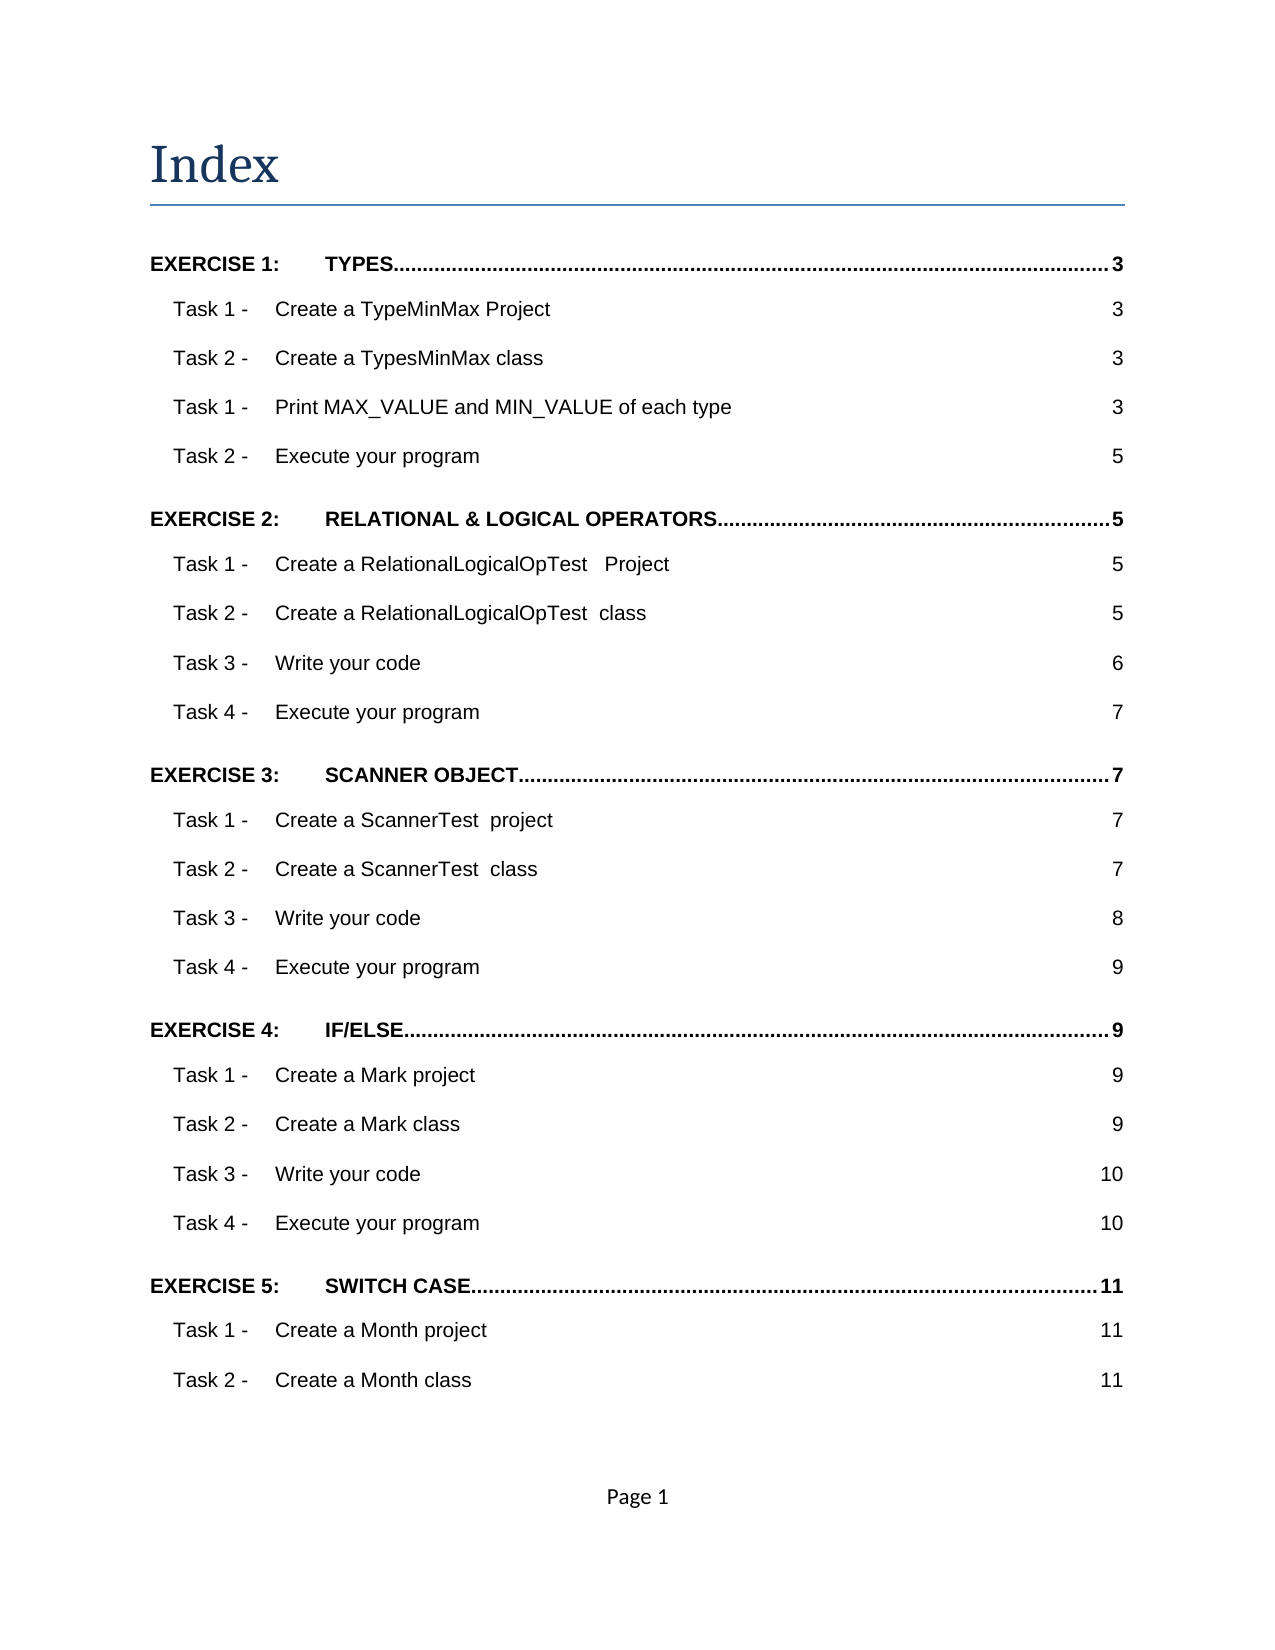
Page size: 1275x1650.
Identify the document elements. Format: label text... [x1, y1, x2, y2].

text Task 1 - Create a RelationalLogicalOpTest Project 5 [173, 552, 1125, 576]
text Task 1 - Print MAX_VALUE and MIN_VALUE of each type 3 [173, 395, 1125, 419]
text Exercise 3: Scanner object 7 [150, 757, 1125, 787]
text Task 2 - Create a ScannerTest class 7 [173, 857, 1125, 881]
text Task 2 - Create a TypesMinMax class 3 [173, 346, 1125, 370]
text Task 2 - Create a Mark class 9 [173, 1112, 1125, 1136]
text Task 3 - Write your code 8 [173, 906, 1125, 930]
text Task 2 - Execute your program 5 [173, 444, 1125, 468]
text Task 4 - Execute your program 10 [173, 1211, 1125, 1234]
text Exercise 4: If/else 9 [150, 1013, 1125, 1042]
text Exercise 1: Types 3 [150, 247, 1125, 276]
text Task 2 - Create a Month class 11 [173, 1367, 1125, 1391]
text Task 3 - Write your code 10 [173, 1161, 1125, 1185]
text Task 1 - Create a Mark project 9 [173, 1063, 1125, 1087]
text Task 1 - Create a ScannerTest project 7 [173, 807, 1125, 831]
text Exercise 2: Relational & Logical Operators 5 [150, 502, 1125, 531]
text Task 2 - Create a RelationalLogicalOpTest class 5 [173, 601, 1125, 625]
text Task 1 - Create a Month project 11 [173, 1318, 1125, 1342]
text Task 4 - Execute your program 9 [173, 955, 1125, 979]
text Task 1 - Create a TypeMinMax Project 3 [173, 297, 1125, 321]
text Task 4 - Execute your program 7 [173, 700, 1125, 724]
text Exercise 5: Switch case 11 [150, 1268, 1125, 1297]
text Task 3 - Write your code 6 [173, 651, 1125, 674]
